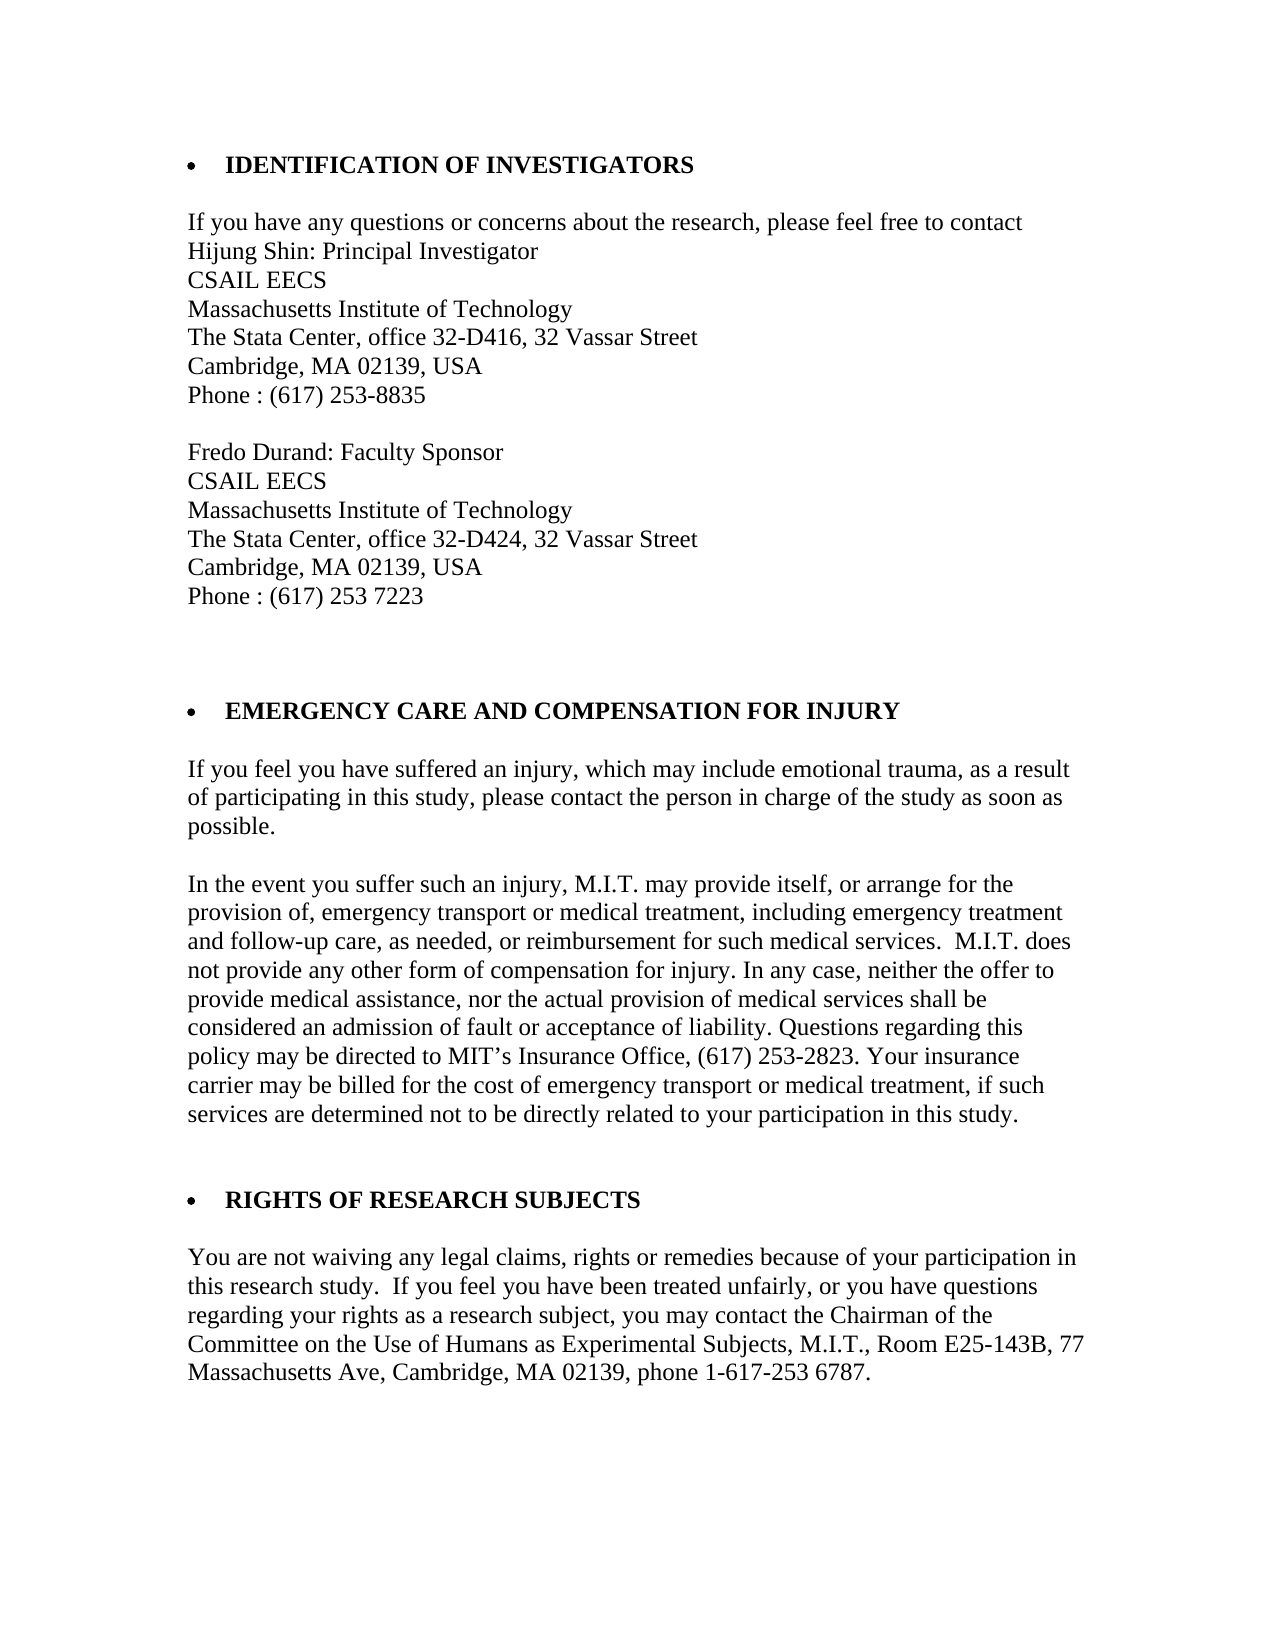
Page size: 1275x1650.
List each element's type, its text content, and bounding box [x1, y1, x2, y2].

text Phone : (617) 253 7223 [187, 581, 1087, 610]
text  RIGHTS OF RESEARCH SUBJECTS [187, 1185, 1087, 1214]
text If you feel you have suffered an injury, which may include emotional trauma, as a result of participating in this study, please contact the person in charge of the study as soon as possible. [187, 754, 1087, 840]
text If you have any questions or concerns about the research, please feel free to contact [187, 207, 1087, 236]
text Massachusetts Institute of Technology [187, 495, 1087, 524]
text In the event you suffer such an injury, M.I.T. may provide itself, or arrange for the provision of, emergency transport or medical treatment, including emergency treatment and follow-up care, as needed, or reimbursement for such medical services. M.I.T. does not provide any other form of compensation for injury. In any case, neither the offer to provide medical assistance, nor the actual provision of medical services shall be considered an admission of fault or acceptance of liability. Questions regarding this policy may be directed to MIT’s Insurance Office, (617) 253-2823. Your insurance carrier may be billed for the cost of emergency transport or medical treatment, if such services are determined not to be directly related to your participation in this study. [187, 869, 1087, 1127]
text  EMERGENCY CARE AND COMPENSATION FOR INJURY [187, 696, 1087, 725]
text Fredo Durand: Faculty Sponsor [187, 437, 1087, 466]
text You are not waiving any legal claims, rights or remedies because of your participation in this research study. If you feel you have been treated unfairly, or you have questions regarding your rights as a research subject, you may contact the Chairman of the Committee on the Use of Humans as Experimental Subjects, M.I.T., Room E25-143B, 77 Massachusetts Ave, Cambridge, MA 02139, phone 1-617-253 6787. [187, 1242, 1087, 1386]
text  IDENTIFICATION OF INVESTIGATORS [187, 150, 1087, 179]
text Massachusetts Institute of Technology [187, 294, 1087, 322]
text Phone : (617) 253-8835 [187, 380, 1087, 409]
text Cambridge, MA 02139, USA [187, 351, 1087, 380]
text Cambridge, MA 02139, USA [187, 552, 1087, 581]
text The Stata Center, office 32-D424, 32 Vassar Street [187, 524, 1087, 552]
text CSAIL EECS [187, 466, 1087, 495]
text CSAIL EECS [187, 265, 1087, 294]
text Hijung Shin: Principal Investigator [187, 236, 1087, 265]
text The Stata Center, office 32-D416, 32 Vassar Street [187, 322, 1087, 351]
